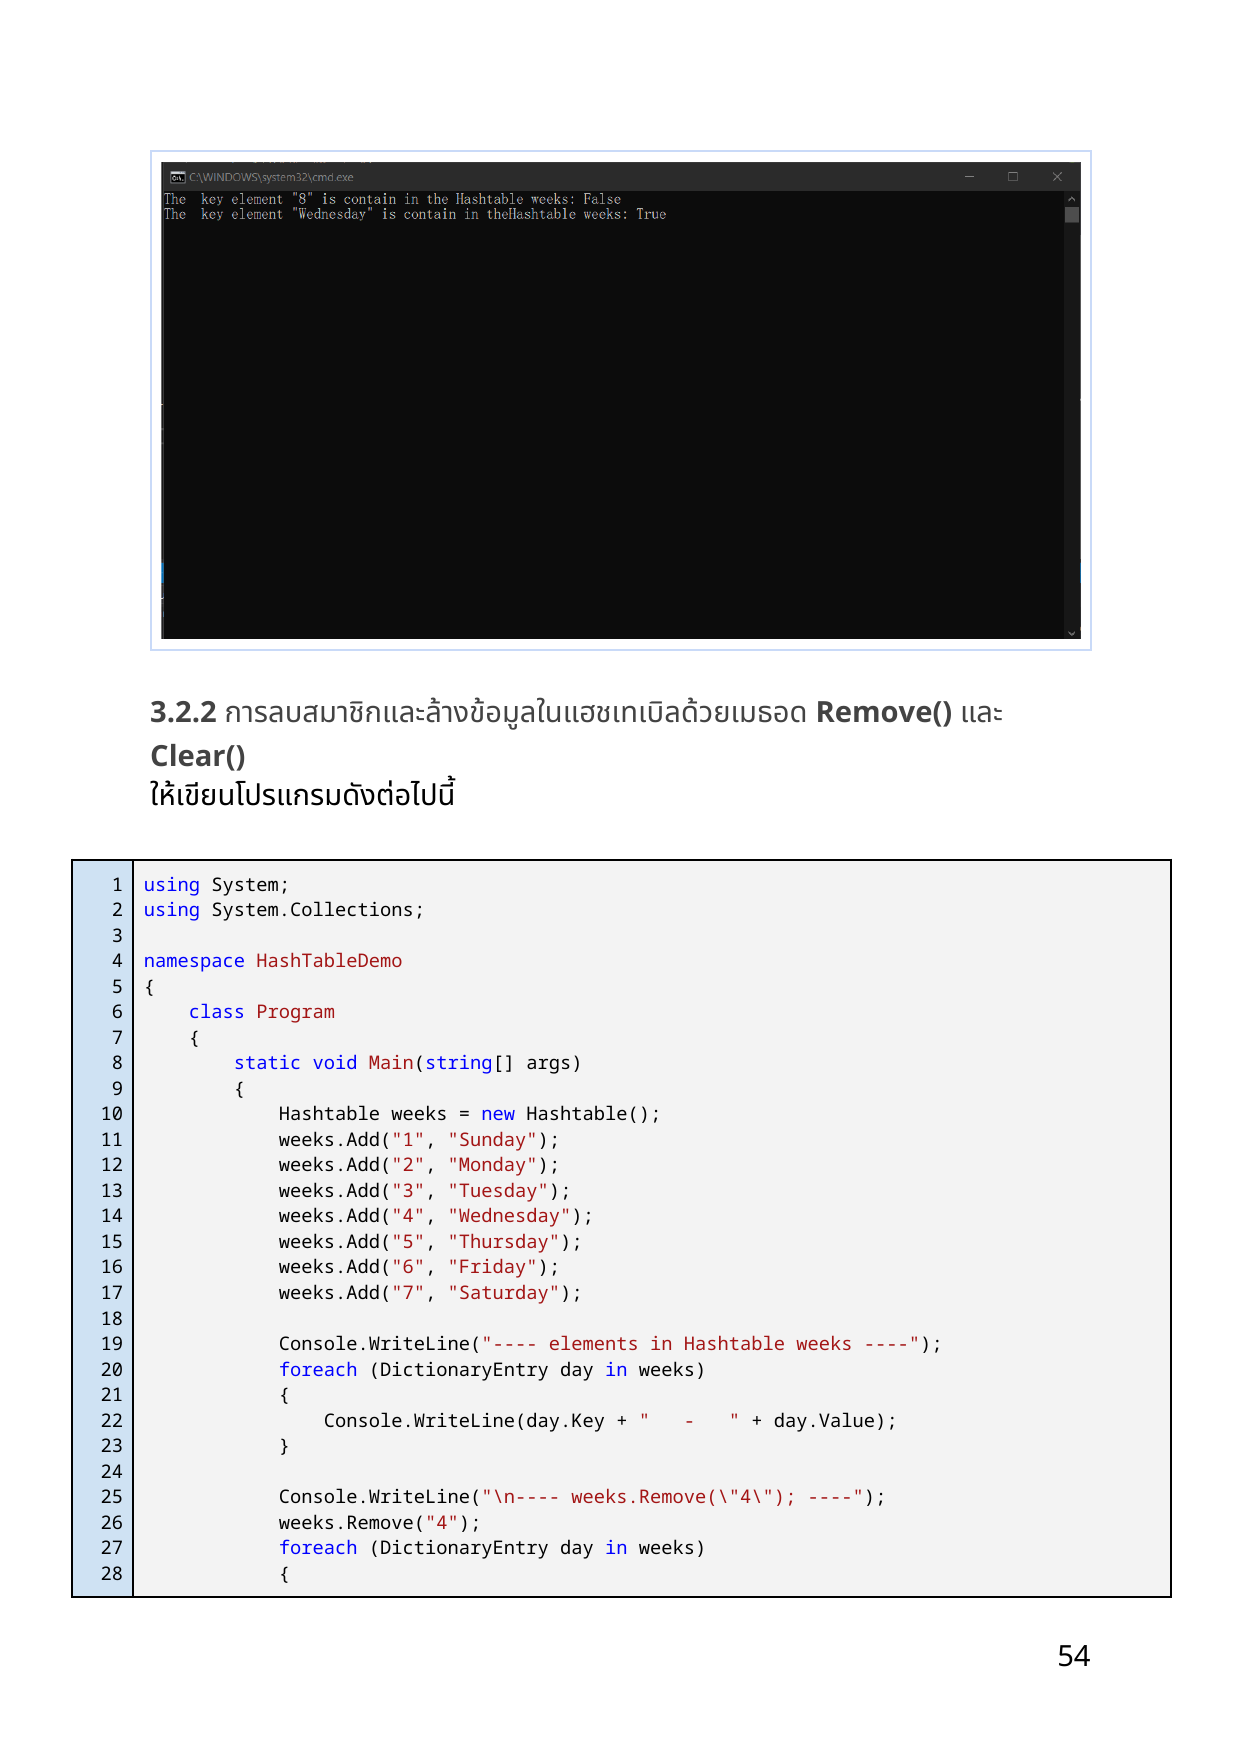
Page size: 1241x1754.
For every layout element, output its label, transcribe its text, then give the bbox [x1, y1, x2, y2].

table_header [152, 152, 1090, 649]
picture [161, 162, 1081, 639]
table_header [73, 861, 132, 1596]
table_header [134, 861, 1170, 1596]
text ให้เขียนโปรแกรมดังต่อไปนี้ [150, 775, 1090, 819]
subtitle 3.2.2 การลบสมาชิกและล้างข้อมูลในแฮชเทเบิลด้วยเมธอด Remove() และ Clear() [150, 691, 1090, 775]
